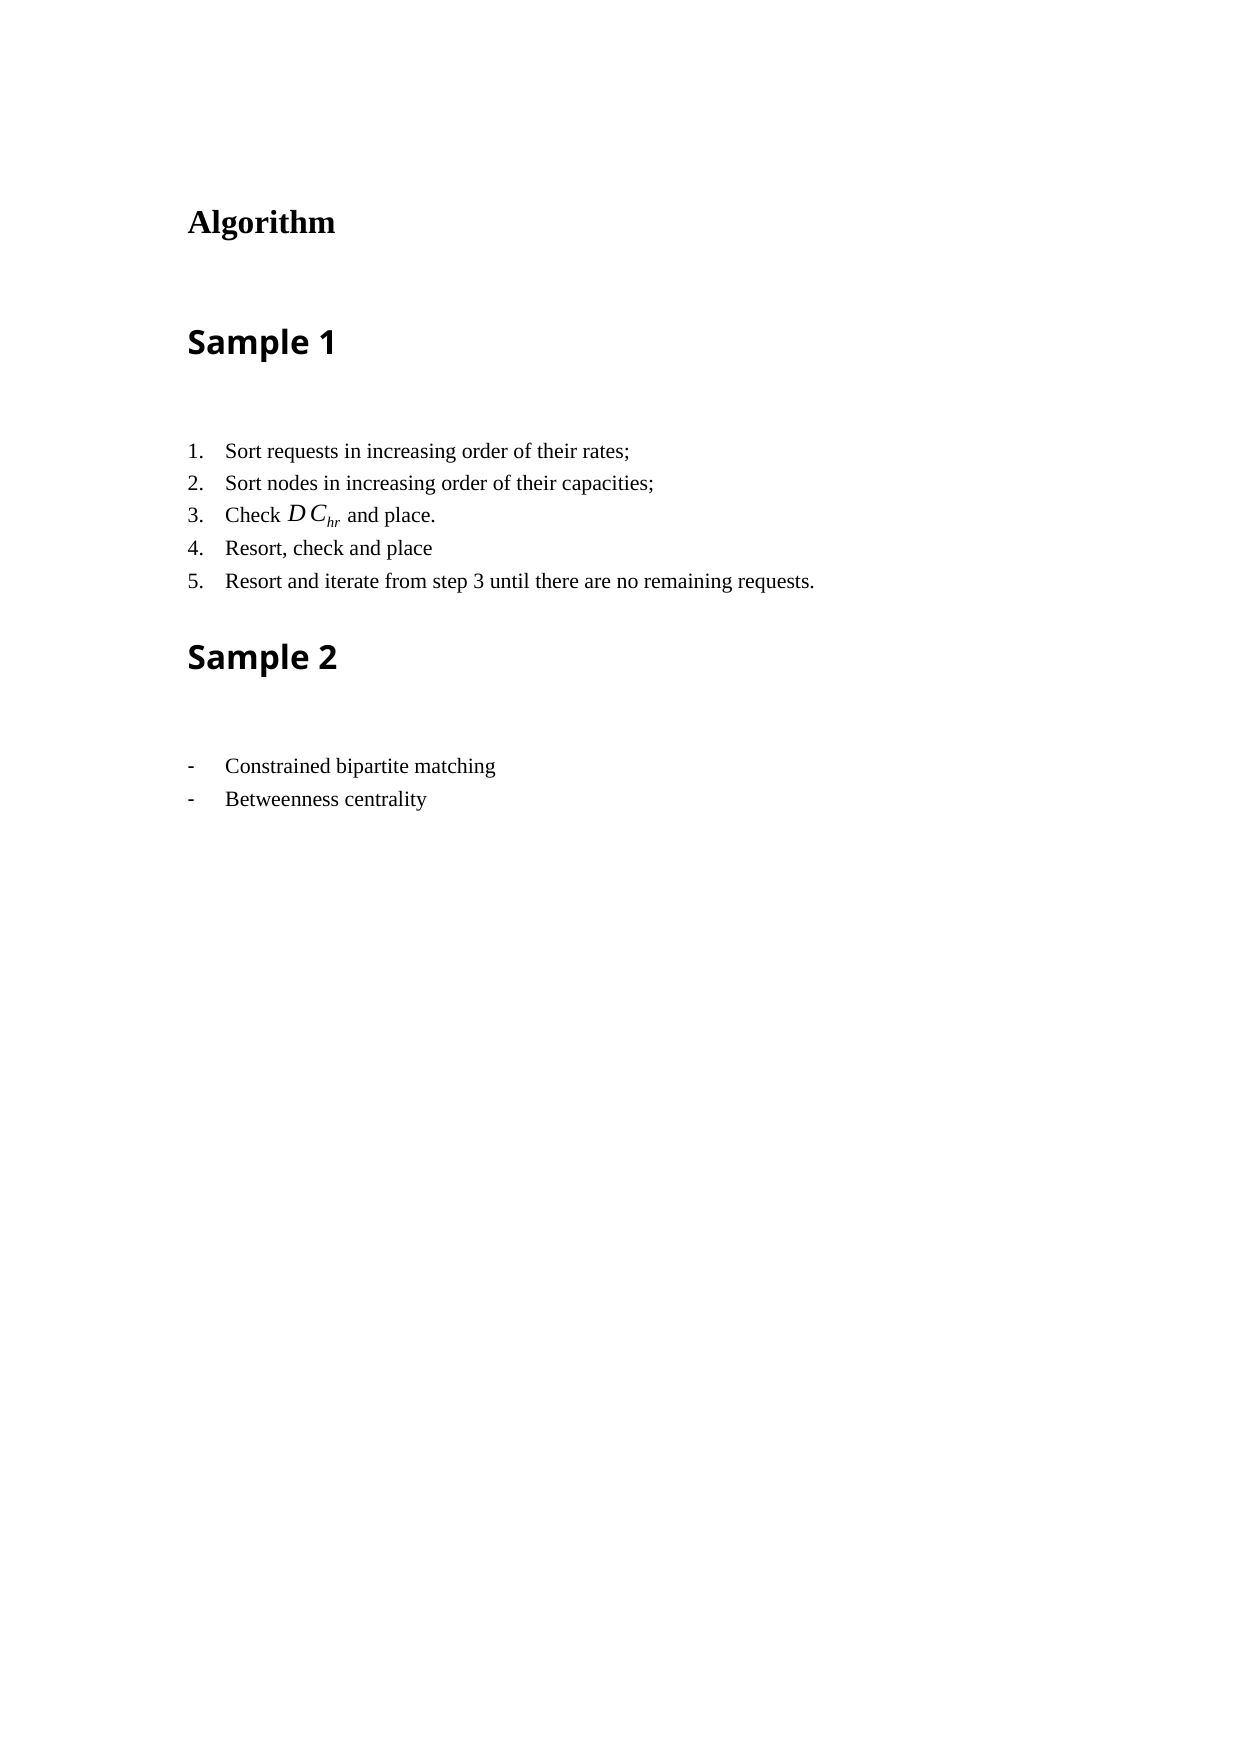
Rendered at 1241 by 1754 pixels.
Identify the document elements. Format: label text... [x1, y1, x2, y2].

list Betweenness centrality [187, 782, 1053, 814]
subtitle Algorithm [187, 189, 1053, 254]
list Resort, check and place [187, 532, 1053, 564]
list Resort and iterate from step 3 until there are no remaining requests. [187, 564, 1053, 597]
list Check and place. [187, 499, 1053, 532]
list Sort requests in increasing order of their rates; [187, 434, 1053, 467]
list Constrained bipartite matching [187, 749, 1053, 782]
subtitle Sample 1 [187, 309, 1053, 374]
list Sort nodes in increasing order of their capacities; [187, 467, 1053, 499]
subtitle Sample 2 [187, 624, 1053, 689]
